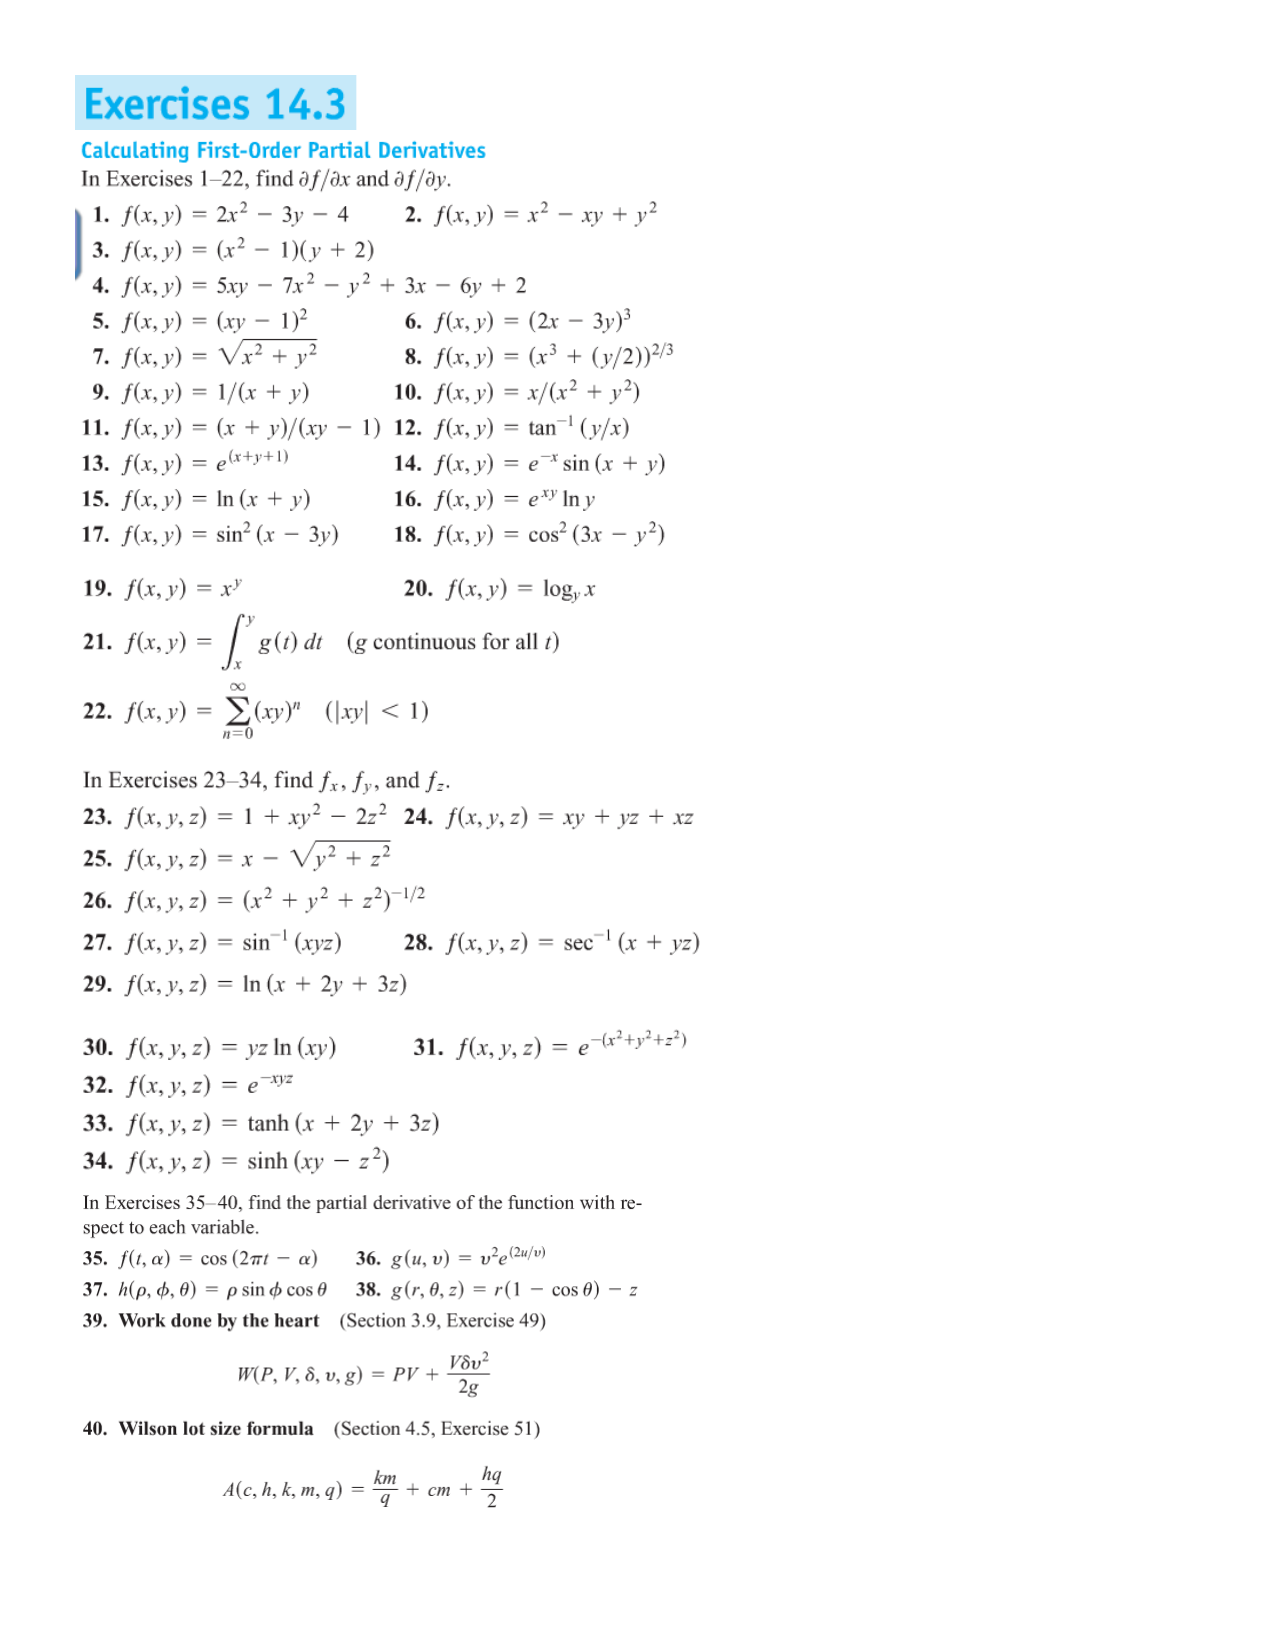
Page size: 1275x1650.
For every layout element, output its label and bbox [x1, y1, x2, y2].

picture [75, 1010, 688, 1182]
picture [75, 75, 357, 130]
picture [75, 134, 677, 559]
picture [75, 562, 708, 1007]
picture [75, 1185, 651, 1520]
